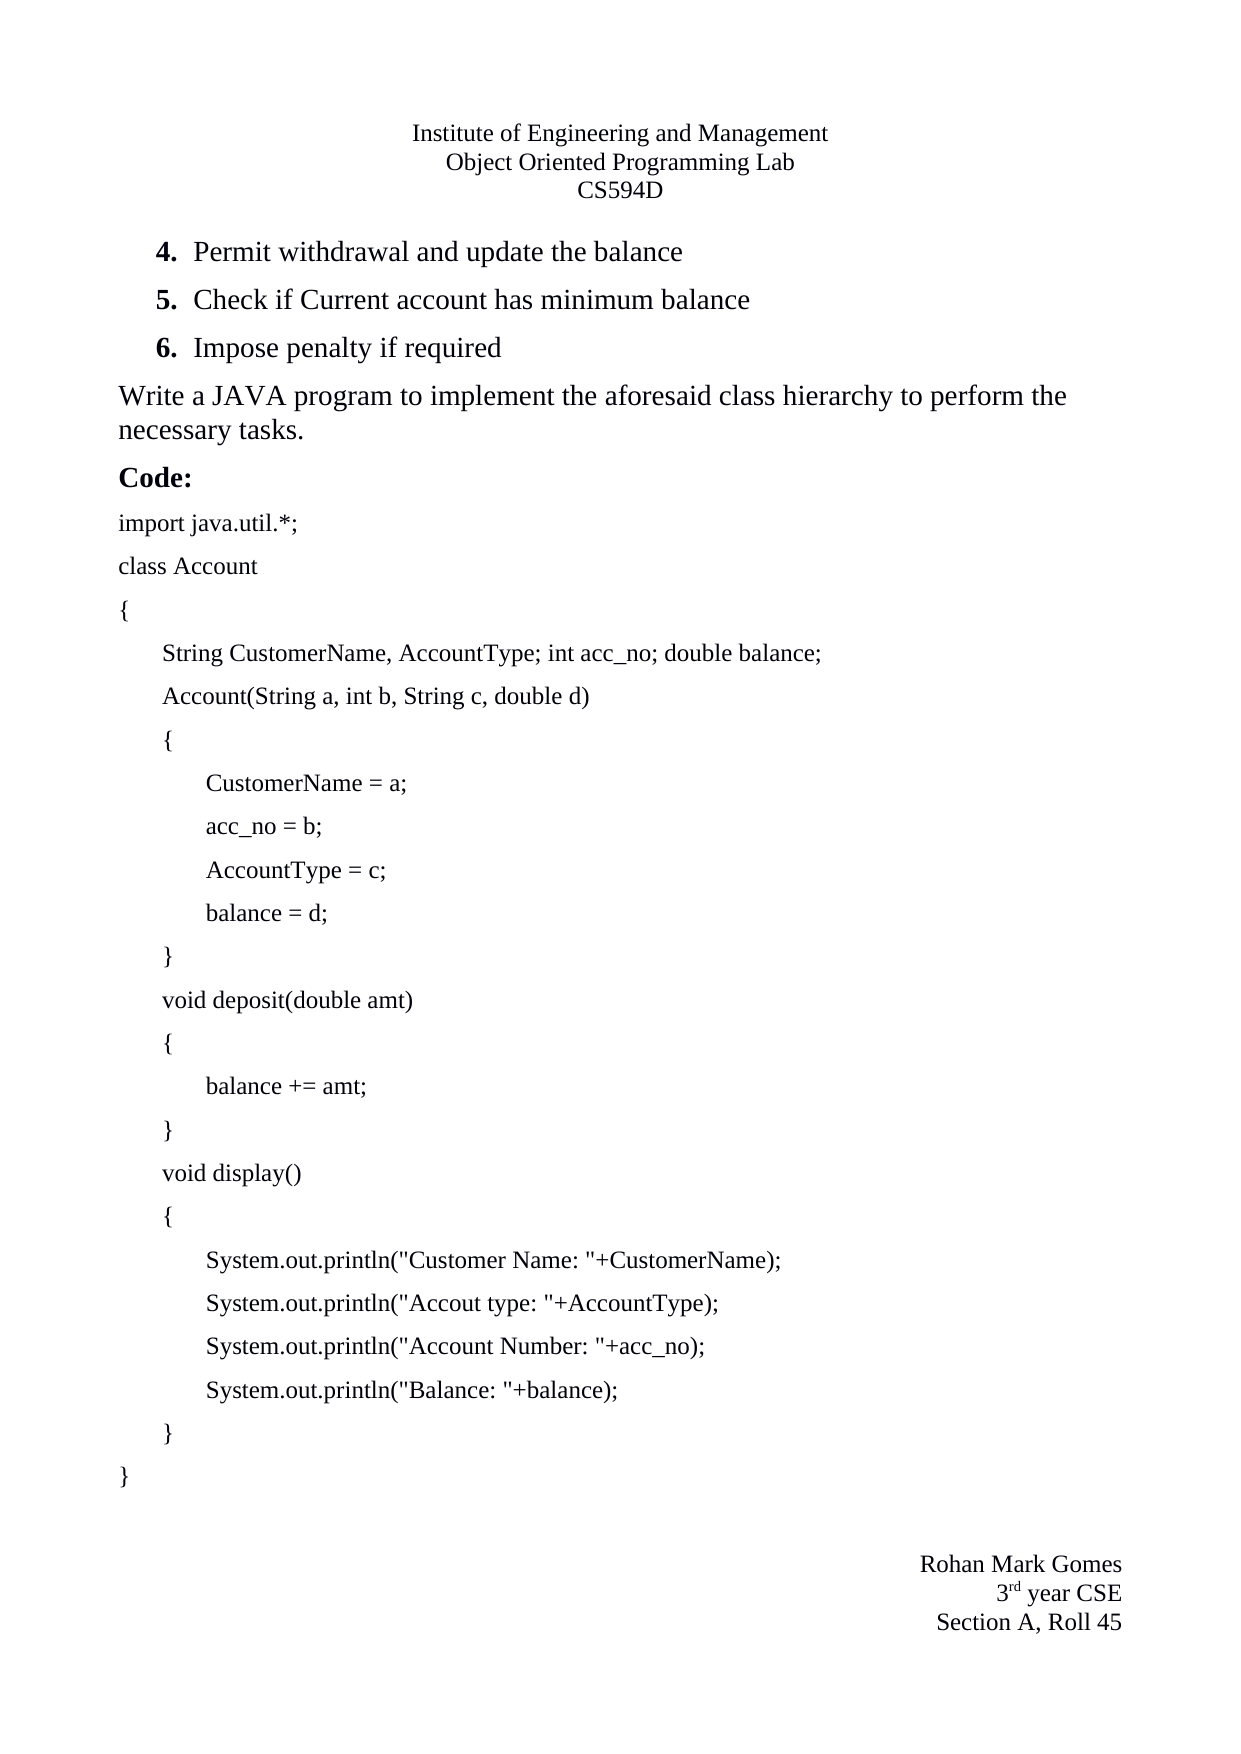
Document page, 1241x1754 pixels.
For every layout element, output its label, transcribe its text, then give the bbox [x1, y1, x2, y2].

text AccountType = c; [118, 855, 1122, 883]
text String CustomerName, AccountType; int acc_no; double balance; [118, 638, 1122, 667]
list Permit withdrawal and update the balance [156, 234, 1122, 267]
text System.out.println("Customer Name: "+CustomerName); [118, 1245, 1122, 1273]
text } [118, 941, 1122, 970]
list Impose penalty if required [156, 330, 1122, 364]
text { [118, 1028, 1122, 1057]
text { [118, 725, 1122, 753]
text Code: [118, 460, 1122, 493]
text { [118, 595, 1122, 623]
text balance = d; [118, 898, 1122, 927]
text balance += amt; [118, 1071, 1122, 1100]
text System.out.println("Balance: "+balance); [118, 1375, 1122, 1403]
text Write a JAVA program to implement the aforesaid class hierarchy to perform the necessary tasks. [118, 378, 1122, 445]
text } [118, 1461, 1122, 1490]
text CustomerName = a; [118, 768, 1122, 797]
text Account(String a, int b, String c, double d) [118, 681, 1122, 710]
text void deposit(double amt) [118, 985, 1122, 1013]
text acc_no = b; [118, 811, 1122, 840]
text } [118, 1418, 1122, 1447]
text System.out.println("Account Number: "+acc_no); [118, 1331, 1122, 1360]
text class Account [118, 551, 1122, 580]
text } [118, 1115, 1122, 1143]
text import java.util.*; [118, 508, 1122, 537]
text System.out.println("Accout type: "+AccountType); [118, 1288, 1122, 1317]
text { [118, 1201, 1122, 1230]
list Check if Current account has minimum balance [156, 282, 1122, 316]
text void display() [118, 1158, 1122, 1187]
